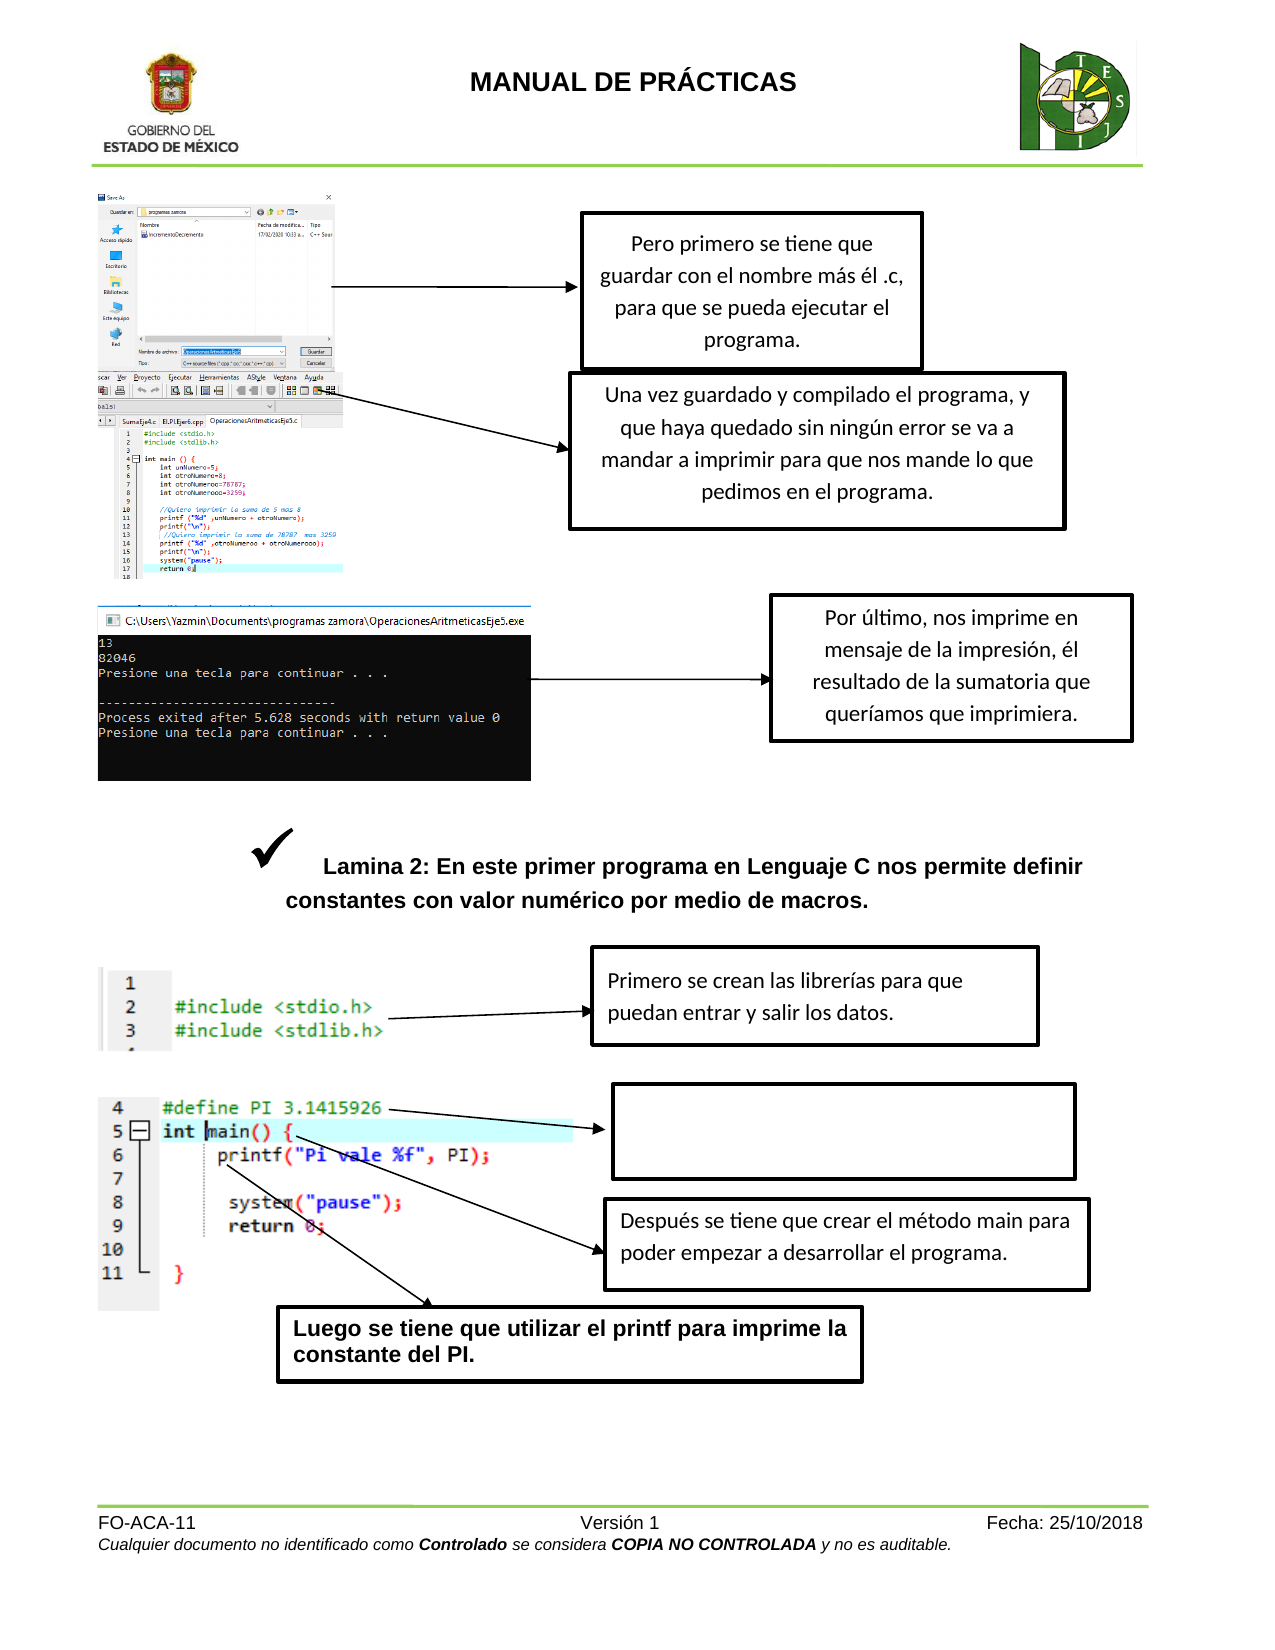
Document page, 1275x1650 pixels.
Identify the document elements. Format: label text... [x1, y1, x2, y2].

picture [97, 192, 343, 579]
picture [97, 1097, 573, 1311]
list Lamina 2: En este primer programa en Lenguaje C nos permite definir constantes con valor numérico por medio de macros. [248, 834, 1183, 913]
picture [1018, 41, 1137, 157]
picture [97, 967, 406, 1077]
picture [95, 42, 241, 161]
picture [97, 605, 531, 781]
